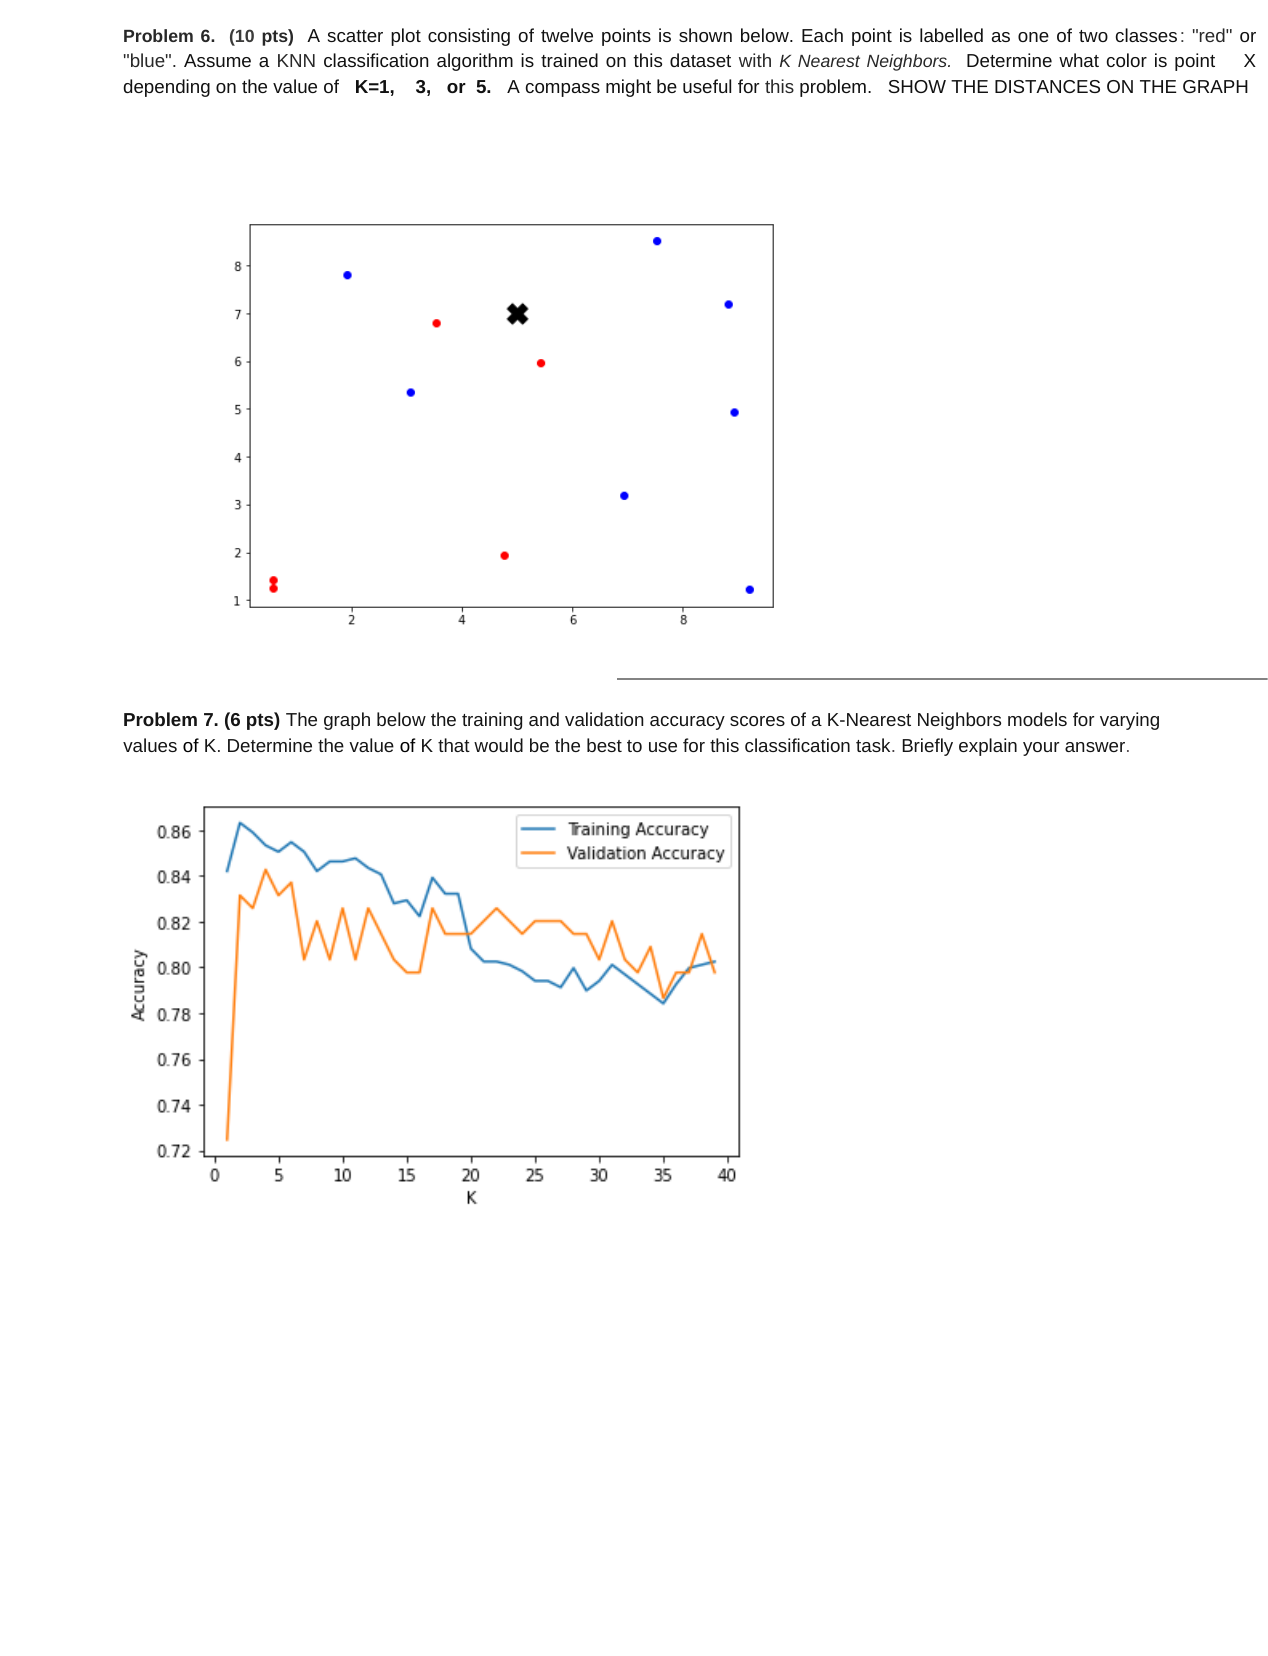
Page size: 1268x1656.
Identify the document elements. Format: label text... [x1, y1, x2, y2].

picture [225, 216, 781, 635]
text Problem 6. (10 pts) A scatter plot consisting of twelve points is shown below. Each point is labelled as one of two classes: "red" or "blue". Assume a KNN classification algorithm is trained on this dataset with K Nearest Neighbors. Determine what color is point X depending on the value of K=1, 3, or 5. A compass might be useful for this problem. SHOW THE DISTANCES ON THE GRAPH [123, 25, 1256, 97]
picture [122, 797, 750, 1217]
text Problem 7. (6 pts) The graph below the training and validation accuracy scores of a K-Nearest Neighbors models for varying values of K. Determine the value of K that would be the best to use for this classification task. Briefly explain your answer. [123, 709, 1199, 757]
